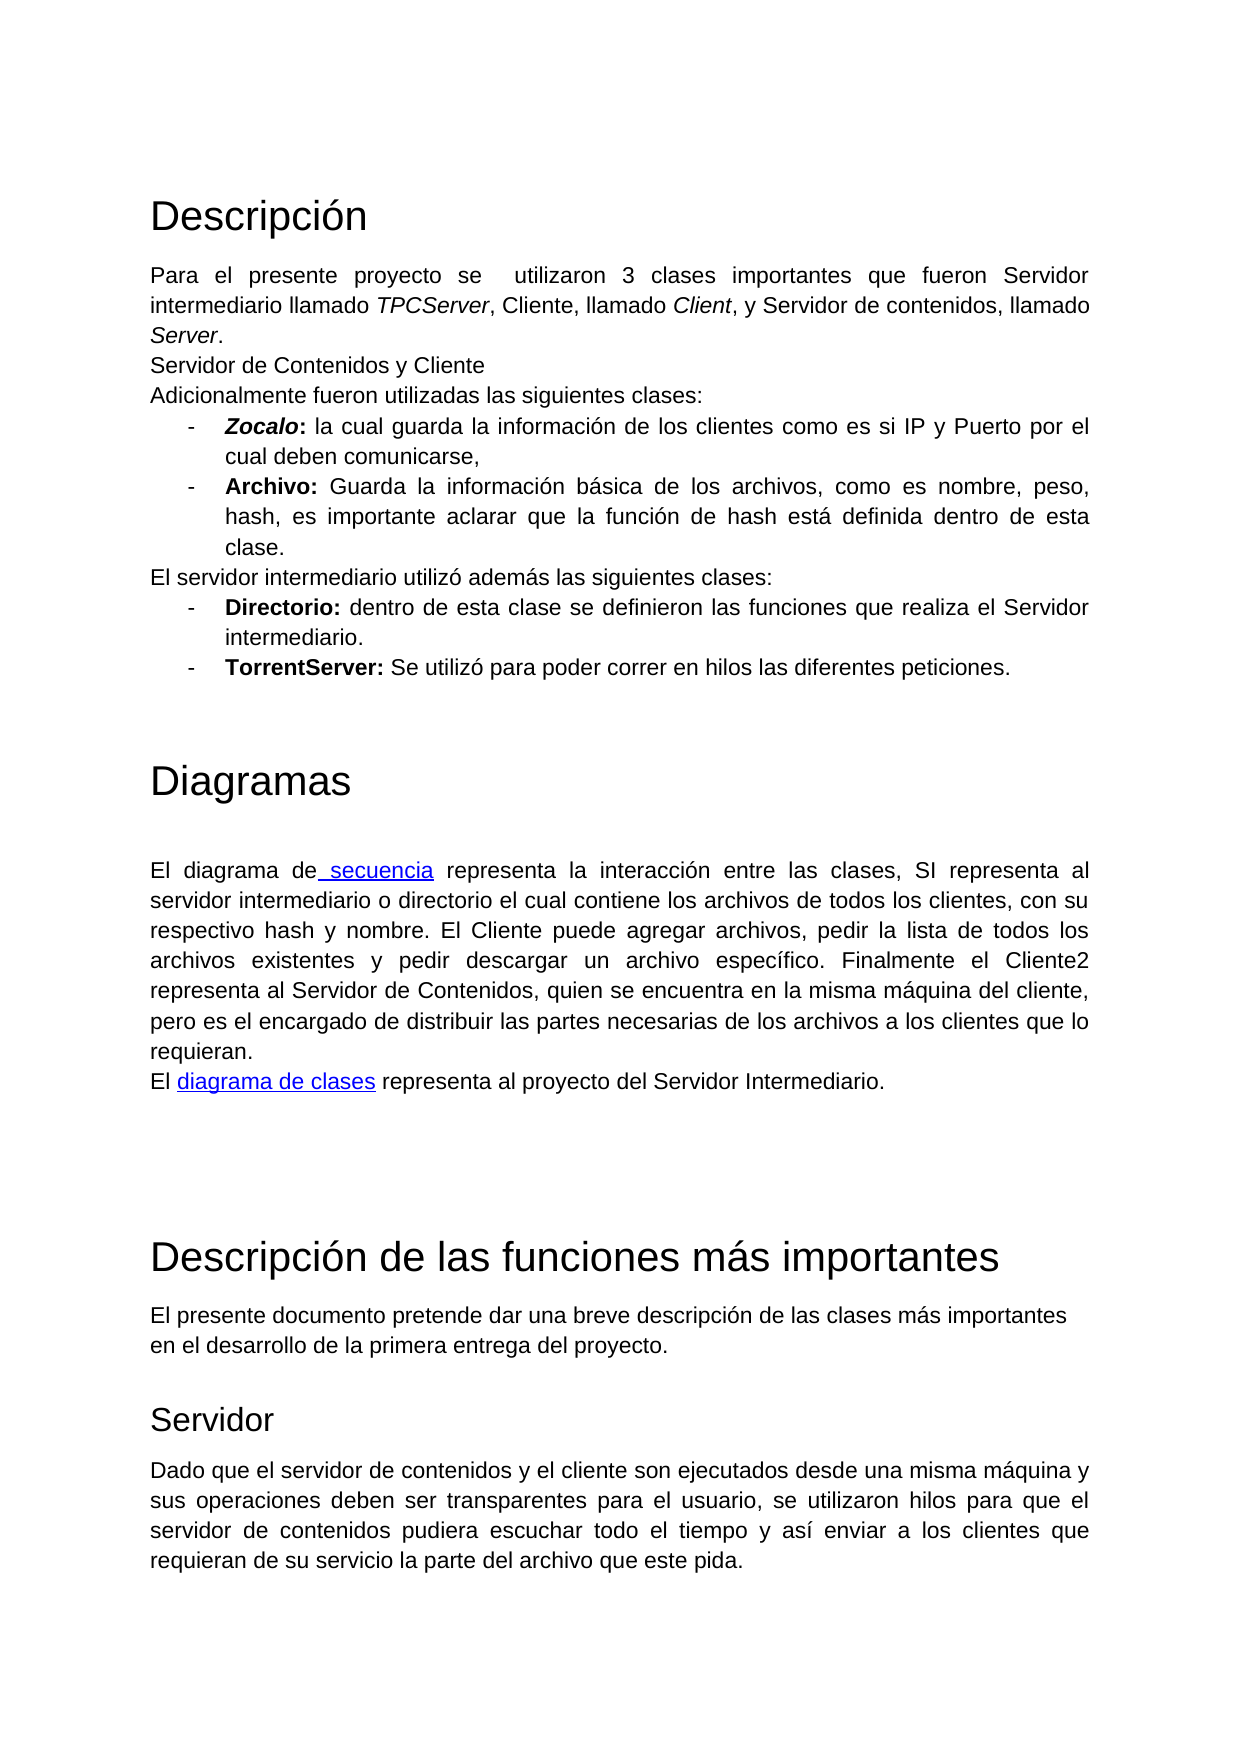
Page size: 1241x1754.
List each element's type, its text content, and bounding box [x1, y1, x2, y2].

list Directorio: dentro de esta clase se definieron las funciones que realiza el Servidor intermediario. [187, 594, 1090, 651]
text El diagrama de clases representa al proyecto del Servidor Intermediario. [150, 1068, 1090, 1094]
list Archivo: Guarda la información básica de los archivos, como es nombre, peso, hash, es importante aclarar que la función de hash está definida dentro de esta clase. [187, 473, 1090, 560]
list TorrentServer: Se utilizó para poder correr en hilos las diferentes peticiones. [187, 654, 1090, 681]
text Para el presente proyecto se utilizaron 3 clases importantes que fueron Servidor intermediario llamado TPCServer, Cliente, llamado Client, y Servidor de contenidos, llamado Server. [150, 262, 1090, 348]
text El servidor intermediario utilizó además las siguientes clases: [150, 564, 1090, 590]
subtitle Servidor [150, 1400, 1090, 1438]
text El presente documento pretende dar una breve descripción de las clases más importantes en el desarrollo de la primera entrega del proyecto. [150, 1302, 1090, 1358]
text Servidor de Contenidos y Cliente [150, 352, 1090, 379]
text El diagrama de secuencia representa la interacción entre las clases, SI representa al servidor intermediario o directorio el cual contiene los archivos de todos los clientes, con su respectivo hash y nombre. El Cliente puede agregar archivos, pedir la lista de todos los archivos existentes y pedir descargar un archivo específico. Finalmente el Cliente2 representa al Servidor de Contenidos, quien se encuentra en la misma máquina del cliente, pero es el encargado de distribuir las partes necesarias de los archivos a los clientes que lo requieran. [150, 857, 1090, 1064]
subtitle Descripción de las funciones más importantes [150, 1232, 1090, 1280]
subtitle Diagramas [150, 756, 1090, 804]
subtitle Descripción [150, 192, 1090, 239]
list Zocalo: la cual guarda la información de los clientes como es si IP y Puerto por el cual deben comunicarse, [187, 413, 1090, 469]
text Dado que el servidor de contenidos y el cliente son ejecutados desde una misma máquina y sus operaciones deben ser transparentes para el usuario, se utilizaron hilos para que el servidor de contenidos pudiera escuchar todo el tiempo y así enviar a los clientes que requieran de su servicio la parte del archivo que este pida. [150, 1457, 1090, 1573]
text Adicionalmente fueron utilizadas las siguientes clases: [150, 382, 1090, 409]
